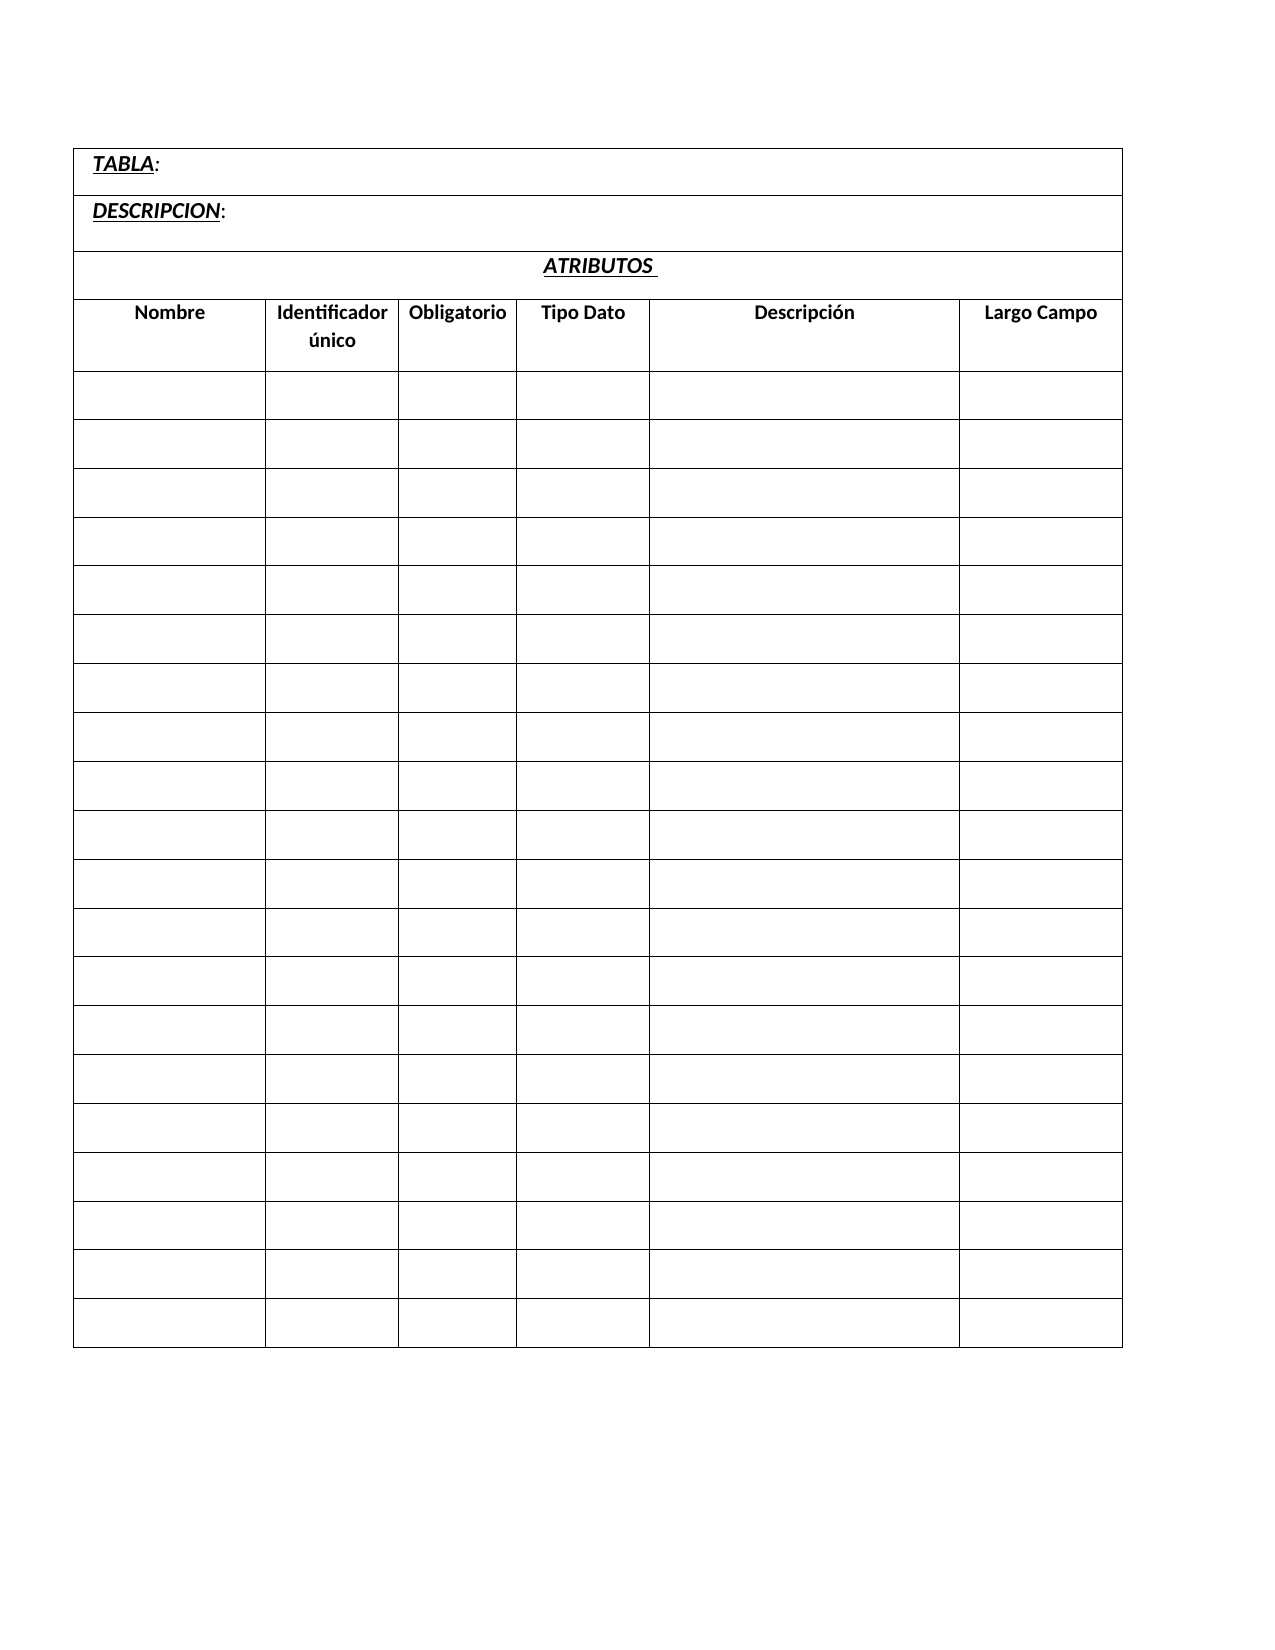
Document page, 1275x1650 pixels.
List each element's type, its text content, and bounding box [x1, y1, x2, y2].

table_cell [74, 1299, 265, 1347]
table_cell [960, 713, 1122, 761]
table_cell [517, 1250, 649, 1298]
table_cell [517, 664, 649, 712]
table_cell [650, 713, 959, 761]
table_cell [650, 420, 959, 468]
table_cell [74, 909, 265, 956]
table_cell [517, 469, 649, 517]
table_cell [650, 372, 959, 419]
table_cell [399, 1006, 516, 1054]
table_cell [74, 518, 265, 565]
table_cell [650, 518, 959, 565]
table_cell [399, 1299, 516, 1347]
table_cell [266, 1006, 398, 1054]
table_cell [74, 420, 265, 468]
table_cell [960, 664, 1122, 712]
table_cell [650, 664, 959, 712]
table_cell [650, 566, 959, 614]
table_cell [650, 860, 959, 907]
table_cell [266, 762, 398, 810]
table_cell [399, 1104, 516, 1152]
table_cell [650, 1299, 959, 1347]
table_cell [266, 420, 398, 468]
table_cell [517, 1006, 649, 1054]
table_cell [266, 615, 398, 663]
table_cell [960, 957, 1122, 1005]
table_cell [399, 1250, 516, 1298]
table_cell Descripción [650, 300, 959, 371]
table_cell [650, 1055, 959, 1103]
table_cell [399, 713, 516, 761]
table_cell [399, 762, 516, 810]
table_cell [399, 518, 516, 565]
table_cell [650, 909, 959, 956]
table_cell [650, 615, 959, 663]
table_header TABLA: [74, 149, 1122, 195]
table_cell [74, 664, 265, 712]
table_cell ATRIBUTOS [74, 252, 1122, 298]
table_cell [399, 1055, 516, 1103]
table_cell [960, 762, 1122, 810]
table_cell Largo Campo [960, 300, 1122, 371]
table_cell [960, 1153, 1122, 1201]
table_cell [517, 615, 649, 663]
table_cell [74, 811, 265, 858]
table_cell [517, 1055, 649, 1103]
table_cell [74, 615, 265, 663]
table_cell [399, 420, 516, 468]
table_cell [517, 566, 649, 614]
table_cell [74, 1202, 265, 1249]
table_cell [266, 1153, 398, 1201]
table_cell [266, 713, 398, 761]
table_cell [517, 420, 649, 468]
table_cell [266, 518, 398, 565]
table_cell [399, 615, 516, 663]
table_cell [960, 909, 1122, 956]
table_cell [74, 469, 265, 517]
table_cell [650, 957, 959, 1005]
table_cell [266, 1104, 398, 1152]
table_cell [399, 909, 516, 956]
table_cell [517, 372, 649, 419]
table_cell [399, 372, 516, 419]
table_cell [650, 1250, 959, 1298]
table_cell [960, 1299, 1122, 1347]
table_cell [960, 1202, 1122, 1249]
table_cell [960, 420, 1122, 468]
table_cell [399, 469, 516, 517]
table_cell [74, 713, 265, 761]
table_cell [960, 469, 1122, 517]
table_cell [517, 909, 649, 956]
table_cell [650, 762, 959, 810]
table_cell [266, 566, 398, 614]
table_cell [266, 860, 398, 907]
table_cell [517, 762, 649, 810]
table_cell [266, 811, 398, 858]
table_cell Nombre [74, 300, 265, 371]
table_cell Obligatorio [399, 300, 516, 371]
table_cell [960, 566, 1122, 614]
table_cell [74, 1006, 265, 1054]
table_cell [74, 1055, 265, 1103]
table_cell [74, 860, 265, 907]
table_cell [517, 713, 649, 761]
table_cell [517, 957, 649, 1005]
table_cell [74, 1153, 265, 1201]
table_cell [517, 811, 649, 858]
table_cell [650, 1006, 959, 1054]
table_cell [399, 1153, 516, 1201]
table_cell Identificador único [266, 300, 398, 371]
table_cell [266, 1055, 398, 1103]
table_cell Tipo Dato [517, 300, 649, 371]
table_cell [74, 566, 265, 614]
table_cell [266, 1202, 398, 1249]
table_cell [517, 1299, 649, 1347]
table_cell [266, 372, 398, 419]
table_cell DESCRIPCION: [74, 196, 1122, 251]
table_cell [650, 1153, 959, 1201]
table_cell [517, 860, 649, 907]
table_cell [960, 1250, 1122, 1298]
table_cell [517, 1104, 649, 1152]
table_cell [74, 762, 265, 810]
table_cell [399, 664, 516, 712]
table_cell [399, 860, 516, 907]
table_cell [266, 957, 398, 1005]
table_cell [960, 518, 1122, 565]
table_cell [960, 372, 1122, 419]
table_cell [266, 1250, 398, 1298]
table_cell [650, 469, 959, 517]
table_cell [74, 1250, 265, 1298]
table_cell [399, 566, 516, 614]
table_cell [517, 1153, 649, 1201]
table_cell [266, 469, 398, 517]
table_cell [266, 664, 398, 712]
table_cell [960, 615, 1122, 663]
table_cell [650, 811, 959, 858]
table_cell [650, 1202, 959, 1249]
table_cell [517, 1202, 649, 1249]
table_cell [266, 909, 398, 956]
table_cell [960, 1104, 1122, 1152]
table_cell [399, 1202, 516, 1249]
table_cell [960, 860, 1122, 907]
table_cell [74, 372, 265, 419]
table_cell [650, 1104, 959, 1152]
table_cell [399, 811, 516, 858]
table_cell [74, 957, 265, 1005]
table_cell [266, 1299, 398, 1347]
table_cell [74, 1104, 265, 1152]
table_cell [399, 957, 516, 1005]
table_cell [960, 1055, 1122, 1103]
table_cell [960, 811, 1122, 858]
table_cell [960, 1006, 1122, 1054]
table_cell [517, 518, 649, 565]
